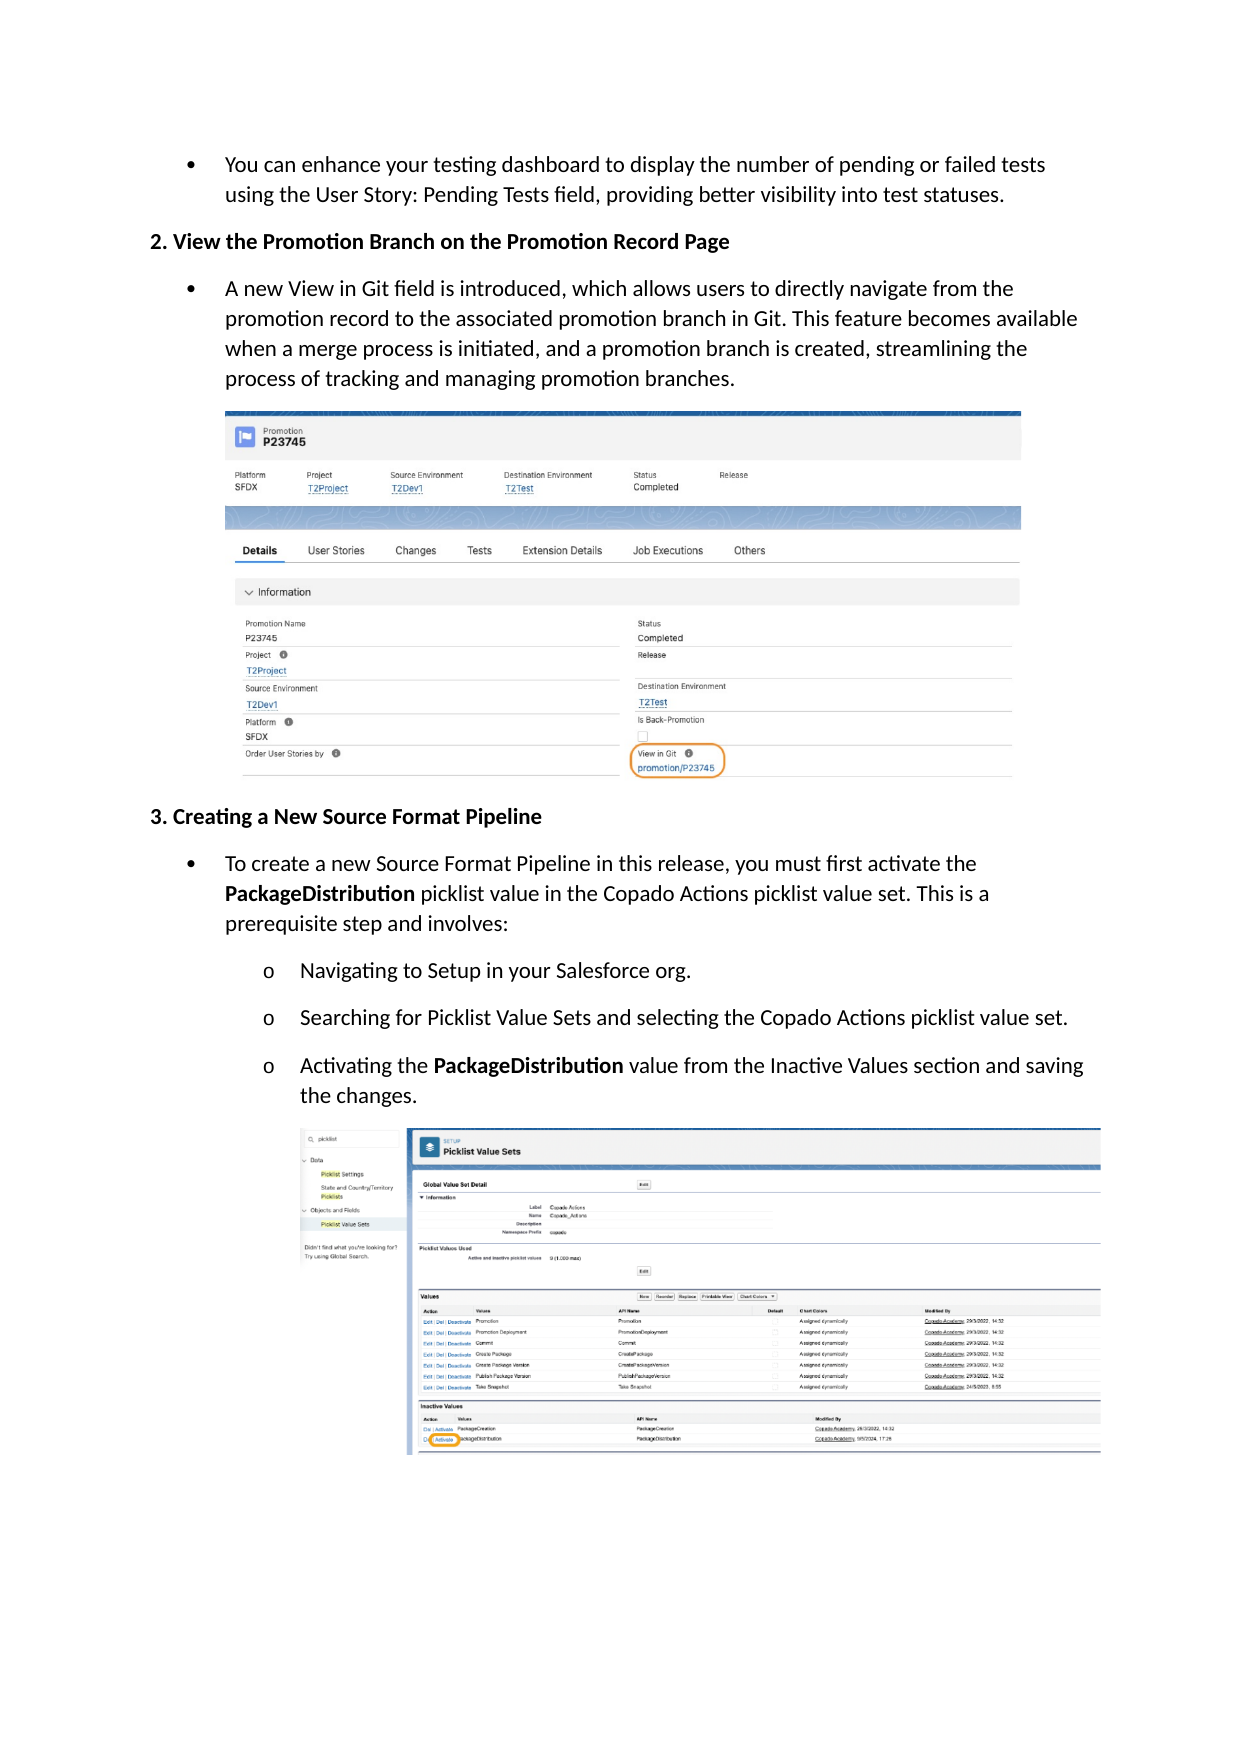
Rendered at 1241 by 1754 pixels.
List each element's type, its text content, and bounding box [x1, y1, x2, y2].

text 3. Creating a New Source Format Pipeline [150, 802, 1090, 830]
text 2. View the Promotion Branch on the Promotion Record Page [150, 227, 1090, 255]
picture [300, 1128, 1101, 1455]
list You can enhance your testing dashboard to display the number of pending or failed tests using the User Story: Pending Tests field, providing better visibility into test statuses. [187, 150, 1090, 208]
picture [225, 411, 1022, 783]
list Navigating to Setup in your Salesforce org. [262, 956, 1090, 984]
list A new View in Git field is introduced, which allows users to directly navigate from the promotion record to the associated promotion branch in Git. This feature becomes available when a merge process is initiated, and a promotion branch is created, streamlining the process of tracking and managing promotion branches. [187, 274, 1090, 393]
list To create a new Source Format Pipeline in this release, you must first activate the PackageDistribution picklist value in the Copado Actions picklist value set. This is a prerequisite step and involves: [187, 849, 1090, 937]
list Activating the PackageDistribution value from the Inactive Values section and saving the changes. [262, 1051, 1090, 1109]
list Searching for Picklist Value Sets and selecting the Copado Actions picklist value set. [262, 1003, 1090, 1032]
